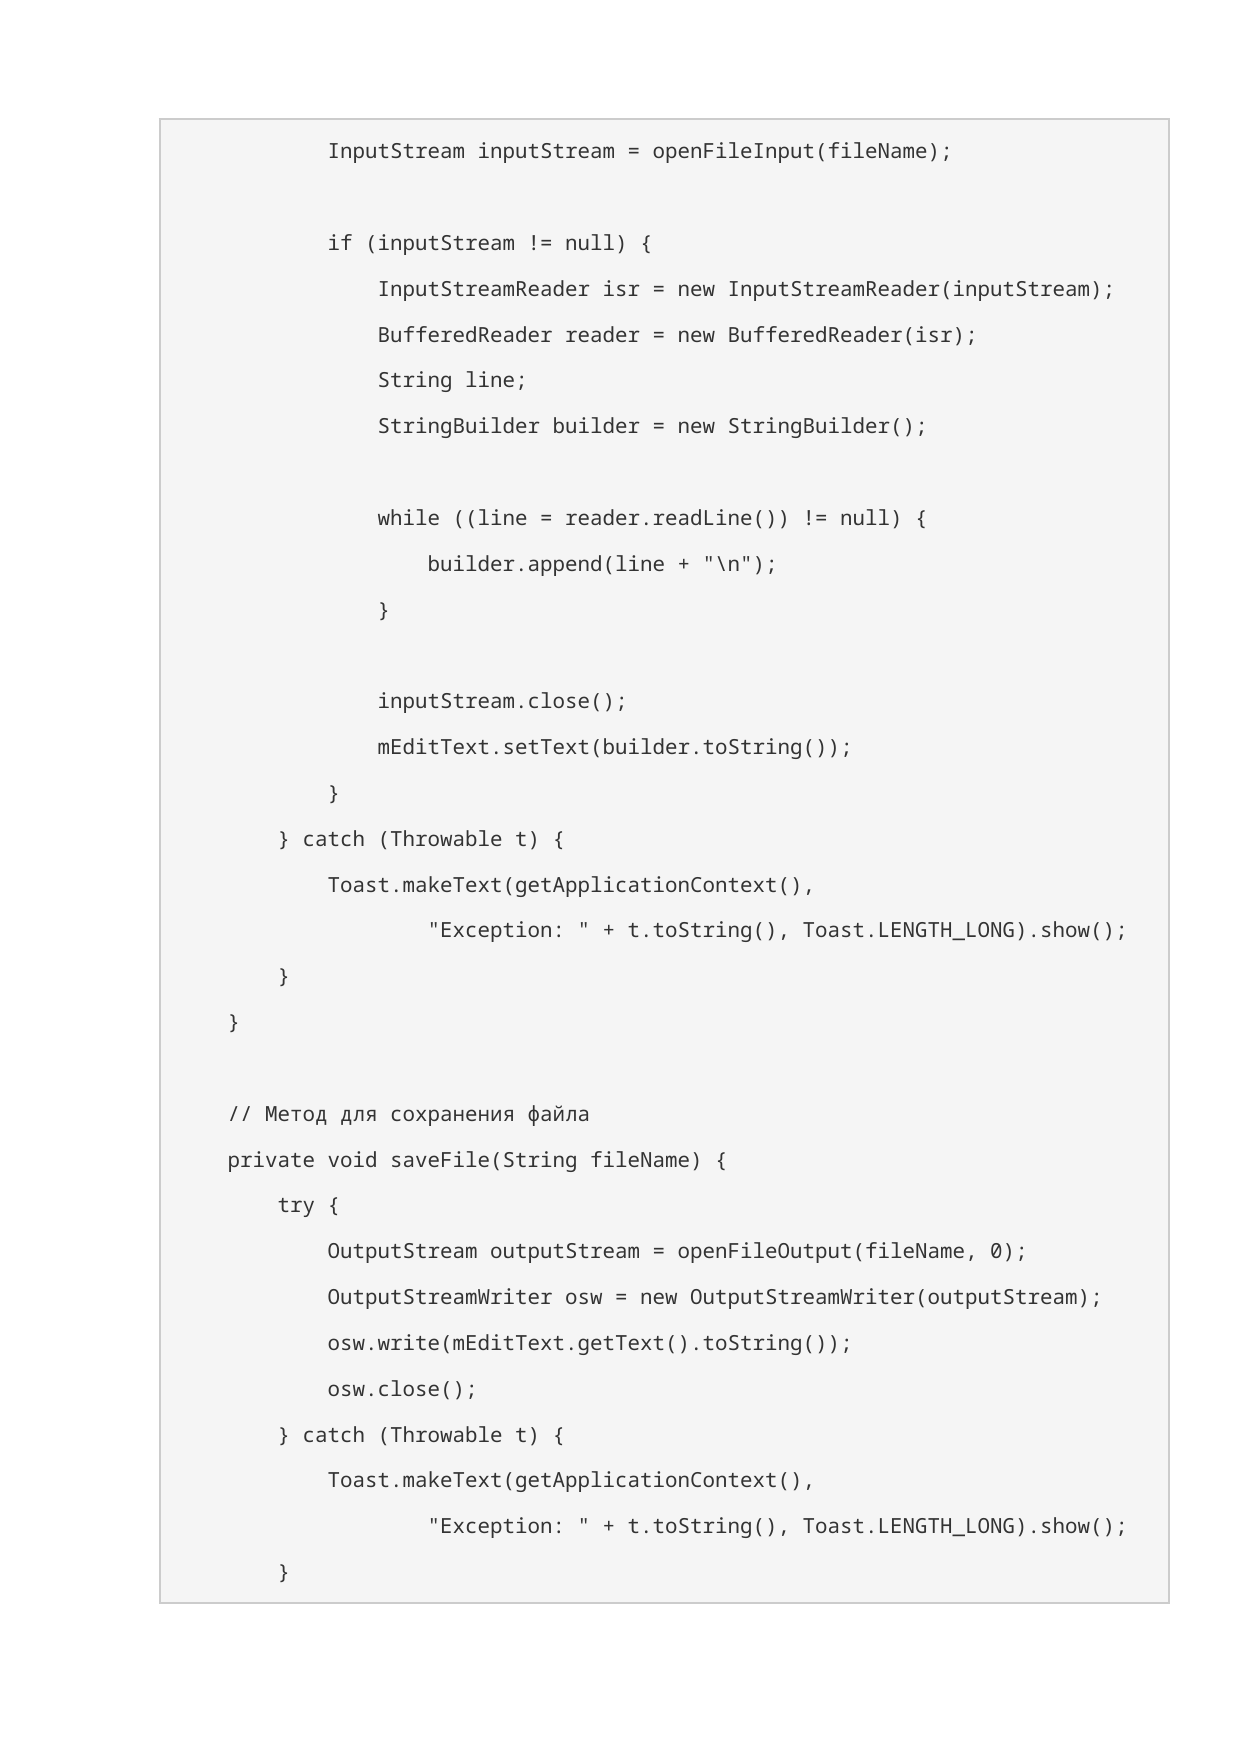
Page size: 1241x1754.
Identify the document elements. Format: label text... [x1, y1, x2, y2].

text OutputStreamWriter osw = new OutputStreamWriter(outputStream); [161, 1264, 1168, 1310]
text } [161, 576, 1168, 622]
text OutputStream outputStream = openFileOutput(fileName, 0); [161, 1218, 1168, 1264]
text builder.append(line + "\n"); [161, 531, 1168, 576]
text BufferedReader reader = new BufferedReader(isr); [161, 301, 1168, 347]
text String line; [161, 347, 1168, 393]
text Toast.makeText(getApplicationContext(), [161, 1447, 1168, 1493]
text } [161, 760, 1168, 806]
text } catch (Throwable t) { [161, 806, 1168, 851]
text } [161, 1539, 1168, 1602]
text } [161, 989, 1168, 1035]
text "Exception: " + t.toString(), Toast.LENGTH_LONG).show(); [161, 1493, 1168, 1539]
text while ((line = reader.readLine()) != null) { [161, 485, 1168, 531]
text if (inputStream != null) { [161, 210, 1168, 256]
text inputStream.close(); [161, 668, 1168, 714]
text try { [161, 1172, 1168, 1218]
text } catch (Throwable t) { [161, 1401, 1168, 1447]
text mEditText.setText(builder.toString()); [161, 714, 1168, 760]
text StringBuilder builder = new StringBuilder(); [161, 393, 1168, 439]
text osw.close(); [161, 1356, 1168, 1401]
text // Метод для сохранения файла [161, 1081, 1168, 1126]
text } [161, 943, 1168, 989]
text private void saveFile(String fileName) { [161, 1126, 1168, 1172]
text "Exception: " + t.toString(), Toast.LENGTH_LONG).show(); [161, 897, 1168, 943]
text osw.write(mEditText.getText().toString()); [161, 1310, 1168, 1356]
text InputStream inputStream = openFileInput(fileName); [161, 120, 1168, 164]
text InputStreamReader isr = new InputStreamReader(inputStream); [161, 256, 1168, 301]
text Toast.makeText(getApplicationContext(), [161, 851, 1168, 897]
